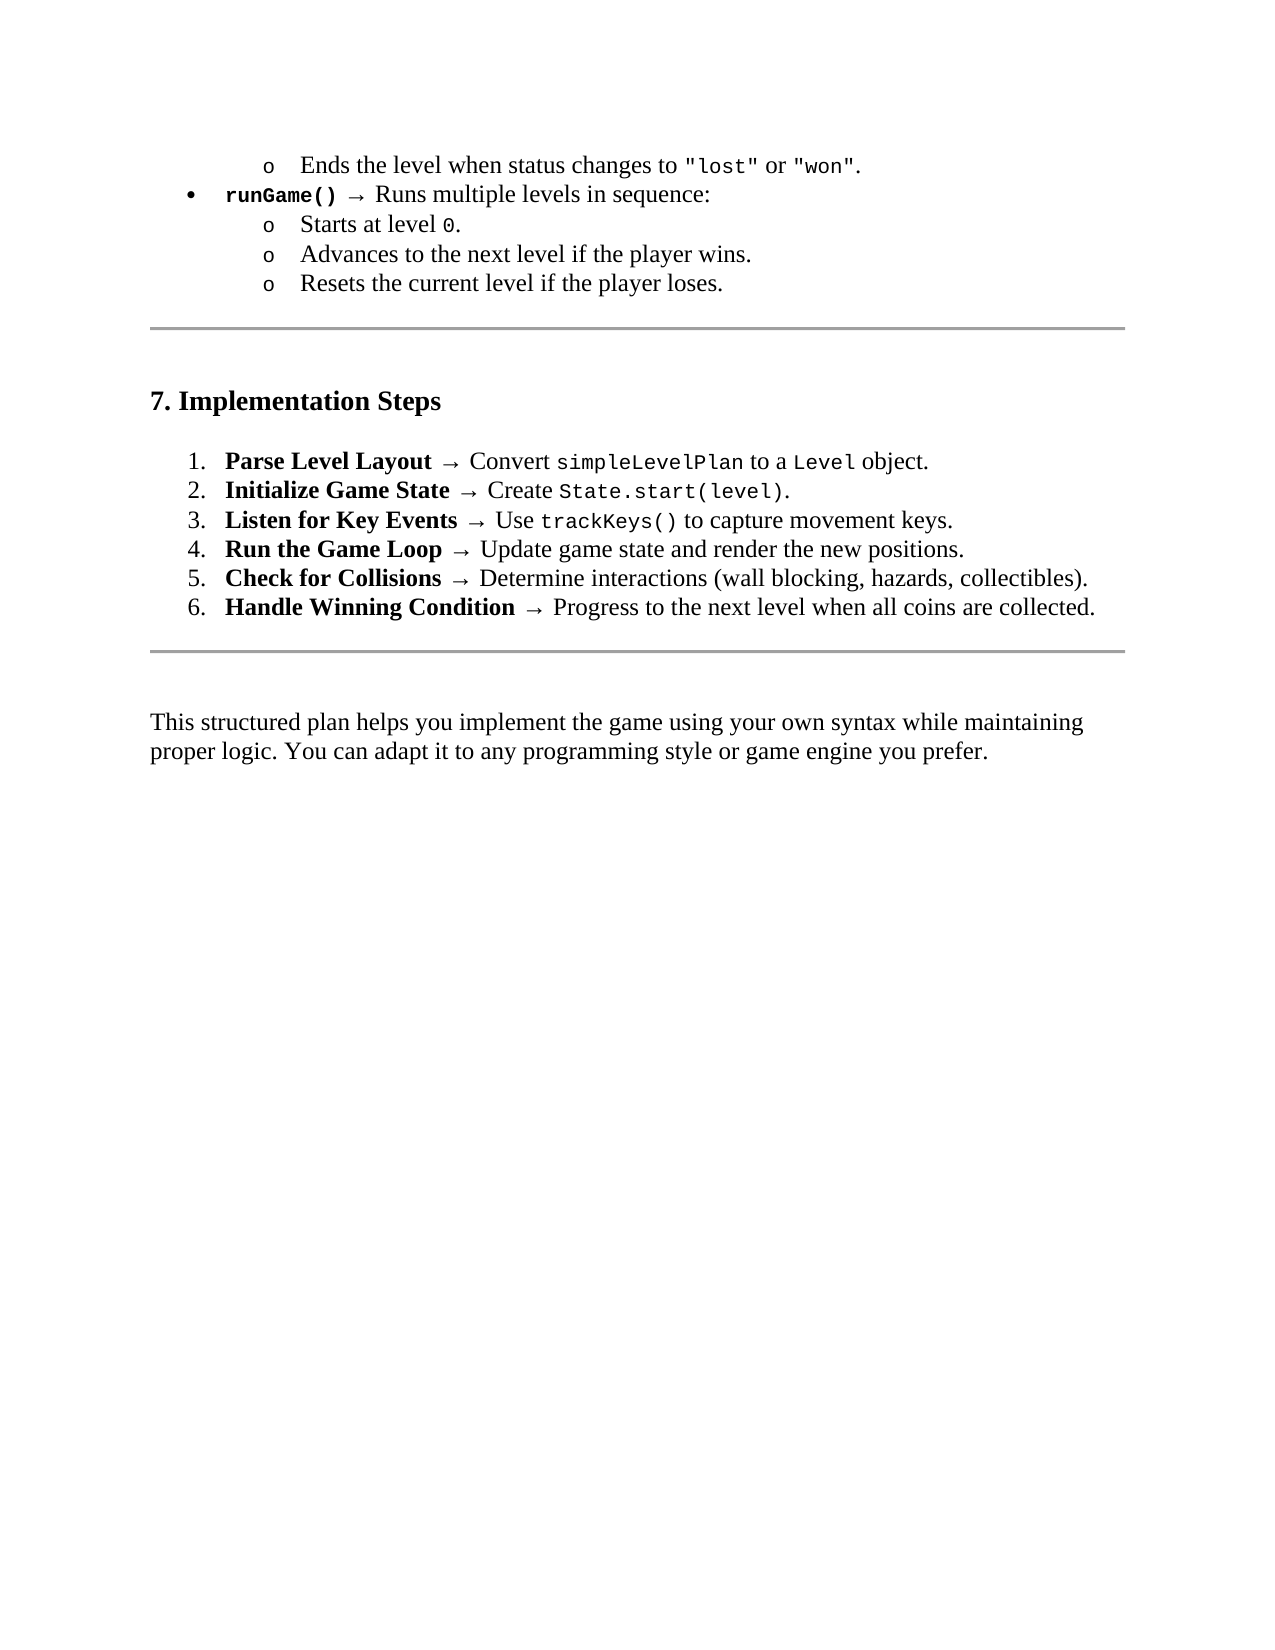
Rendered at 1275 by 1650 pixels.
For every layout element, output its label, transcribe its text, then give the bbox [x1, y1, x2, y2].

list runGame() → Runs multiple levels in sequence: [187, 179, 1125, 209]
list Check for Collisions → Determine interactions (wall blocking, hazards, collectibles). [187, 563, 1125, 592]
list Listen for Key Events → Use trackKeys() to capture movement keys. [187, 505, 1125, 534]
list Run the Game Loop → Update game state and render the new positions. [187, 534, 1125, 563]
list Handle Winning Condition → Progress to the next level when all coins are collected. [187, 592, 1125, 621]
list Parse Level Layout → Convert simpleLevelPlan to a Level object. [187, 446, 1125, 475]
text This structured plan helps you implement the game using your own syntax while maintaining proper logic. You can adapt it to any programming style or game engine you prefer. [150, 707, 1125, 765]
text 7. Implementation Steps [150, 384, 1125, 417]
list Starts at level 0. [262, 209, 1125, 239]
list Advances to the next level if the player wins. [262, 239, 1125, 268]
list Resets the current level if the player loses. [262, 268, 1125, 298]
list Ends the level when status changes to "lost" or "won". [262, 150, 1125, 179]
list Initialize Game State → Create State.start(level). [187, 475, 1125, 505]
